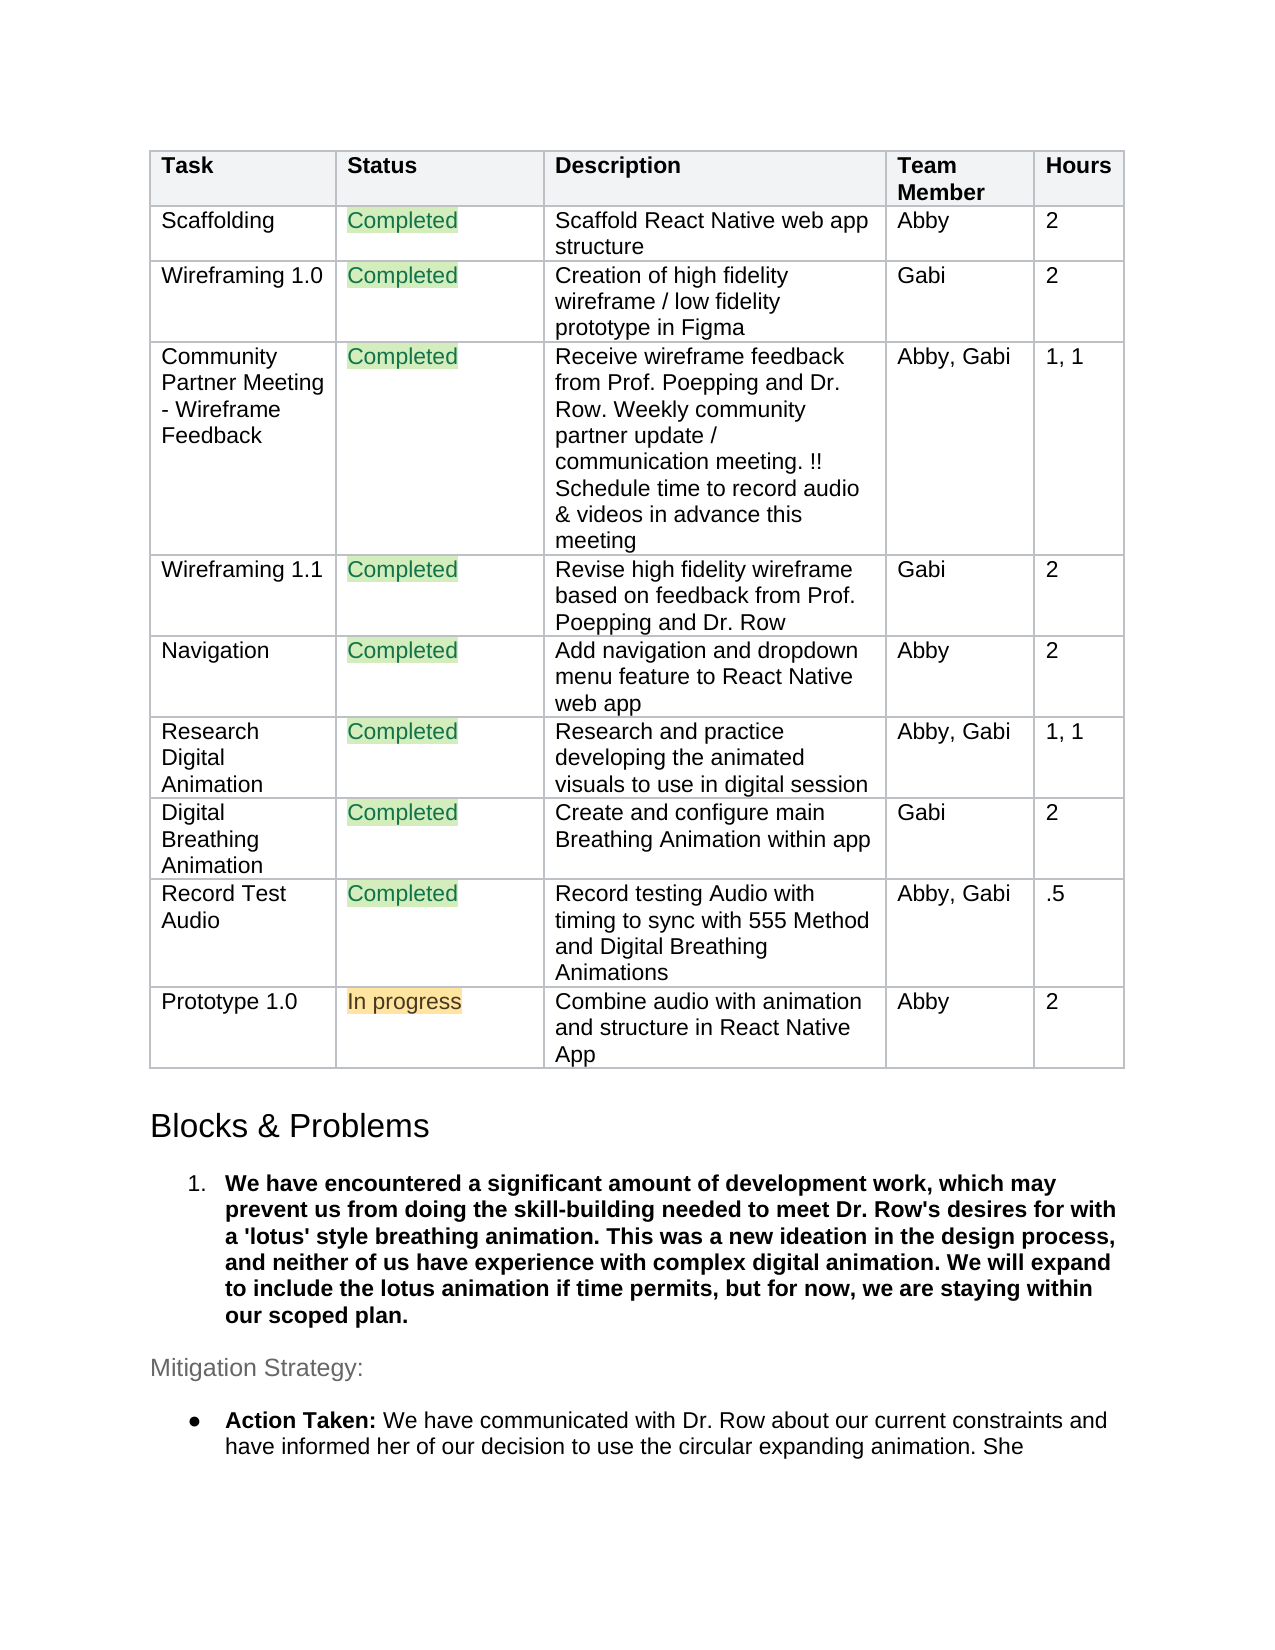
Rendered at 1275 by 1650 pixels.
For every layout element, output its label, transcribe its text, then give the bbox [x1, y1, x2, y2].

table_cell Scaffold React Native web app structure [545, 207, 885, 259]
table_header Status [337, 152, 543, 205]
table_cell Gabi [887, 799, 1033, 878]
table_cell Receive wireframe feedback from Prof. Poepping and Dr. Row. Weekly community partner update / communication meeting. !! Schedule time to record audio & videos in advance this meeting [545, 343, 885, 554]
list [187, 1407, 1125, 1459]
table_header Description [545, 152, 885, 205]
table_cell 1, 1 [1035, 343, 1123, 554]
table_cell Prototype 1.0 [151, 988, 335, 1067]
table_cell [337, 799, 543, 878]
table_cell 2 [1035, 799, 1123, 878]
table_cell 2 [1035, 556, 1123, 635]
table_cell 1, 1 [1035, 718, 1123, 797]
subtitle Blocks & Problems [150, 1106, 1125, 1145]
table_cell Wireframing 1.0 [151, 262, 335, 341]
list We have encountered a significant amount of development work, which may prevent us from doing the skill-building needed to meet Dr. Row's desires for with a 'lotus' style breathing animation. This was a new ideation in the design process, and neither of us have experience with complex digital animation. We will expand to include the lotus animation if time permits, but for now, we are staying within our scoped plan. [187, 1170, 1125, 1328]
table_cell Abby, Gabi [887, 343, 1033, 554]
table_cell Create and configure main Breathing Animation within app [545, 799, 885, 878]
table_cell [337, 262, 543, 341]
subtitle Mitigation Strategy: [150, 1353, 1125, 1382]
table_cell [337, 556, 543, 635]
table_cell Navigation [151, 637, 335, 716]
table_cell Revise high fidelity wireframe based on feedback from Prof. Poepping and Dr. Row [545, 556, 885, 635]
table_cell 2 [1035, 262, 1123, 341]
table_cell Abby [887, 988, 1033, 1067]
table_cell [337, 207, 543, 259]
table_cell Record Test Audio [151, 880, 335, 986]
table_cell Record testing Audio with timing to sync with 555 Method and Digital Breathing Animations [545, 880, 885, 986]
table_cell Community Partner Meeting - Wireframe Feedback [151, 343, 335, 554]
table_cell Research Digital Animation [151, 718, 335, 797]
table_cell Scaffolding [151, 207, 335, 259]
table_cell [337, 988, 543, 1067]
table_cell 2 [1035, 988, 1123, 1067]
table_cell 2 [1035, 637, 1123, 716]
table_cell .5 [1035, 880, 1123, 986]
table_cell Wireframing 1.1 [151, 556, 335, 635]
table_header Hours [1035, 152, 1123, 205]
table_cell Abby [887, 207, 1033, 259]
table_cell Abby, Gabi [887, 718, 1033, 797]
table_cell Gabi [887, 262, 1033, 341]
table_cell [337, 880, 543, 986]
table_cell Abby, Gabi [887, 880, 1033, 986]
table_cell [337, 718, 543, 797]
table_header Task [151, 152, 335, 205]
table_cell [337, 343, 543, 554]
table_cell Combine audio with animation and structure in React Native App [545, 988, 885, 1067]
table_cell Gabi [887, 556, 1033, 635]
table_cell Digital Breathing Animation [151, 799, 335, 878]
table_cell Add navigation and dropdown menu feature to React Native web app [545, 637, 885, 716]
table_header Team Member [887, 152, 1033, 205]
table_cell Research and practice developing the animated visuals to use in digital session [545, 718, 885, 797]
table_cell Abby [887, 637, 1033, 716]
table_cell [337, 637, 543, 716]
table_cell 2 [1035, 207, 1123, 259]
table_cell Creation of high fidelity wireframe / low fidelity prototype in Figma [545, 262, 885, 341]
